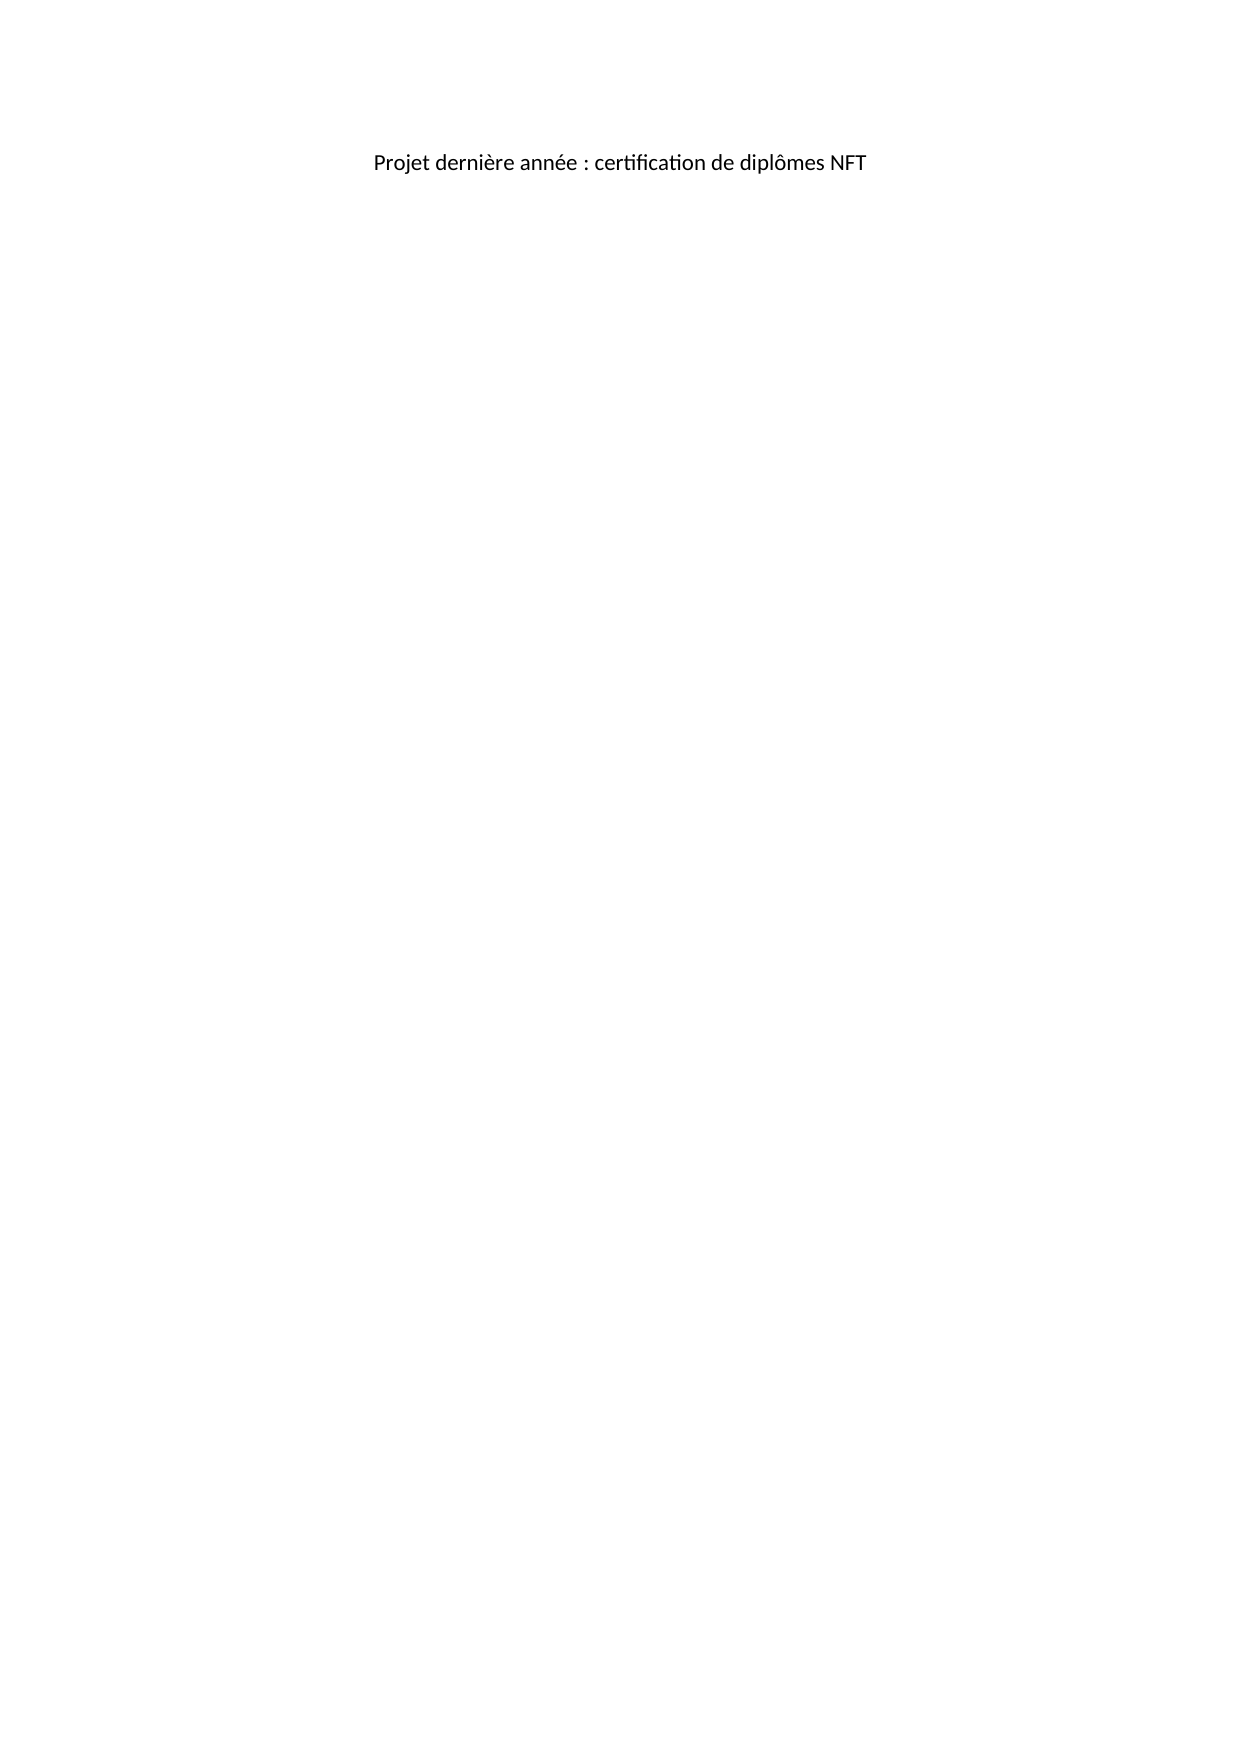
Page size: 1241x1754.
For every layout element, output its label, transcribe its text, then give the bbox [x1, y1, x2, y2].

text Projet dernière année : certification de diplômes NFT [148, 148, 1093, 176]
